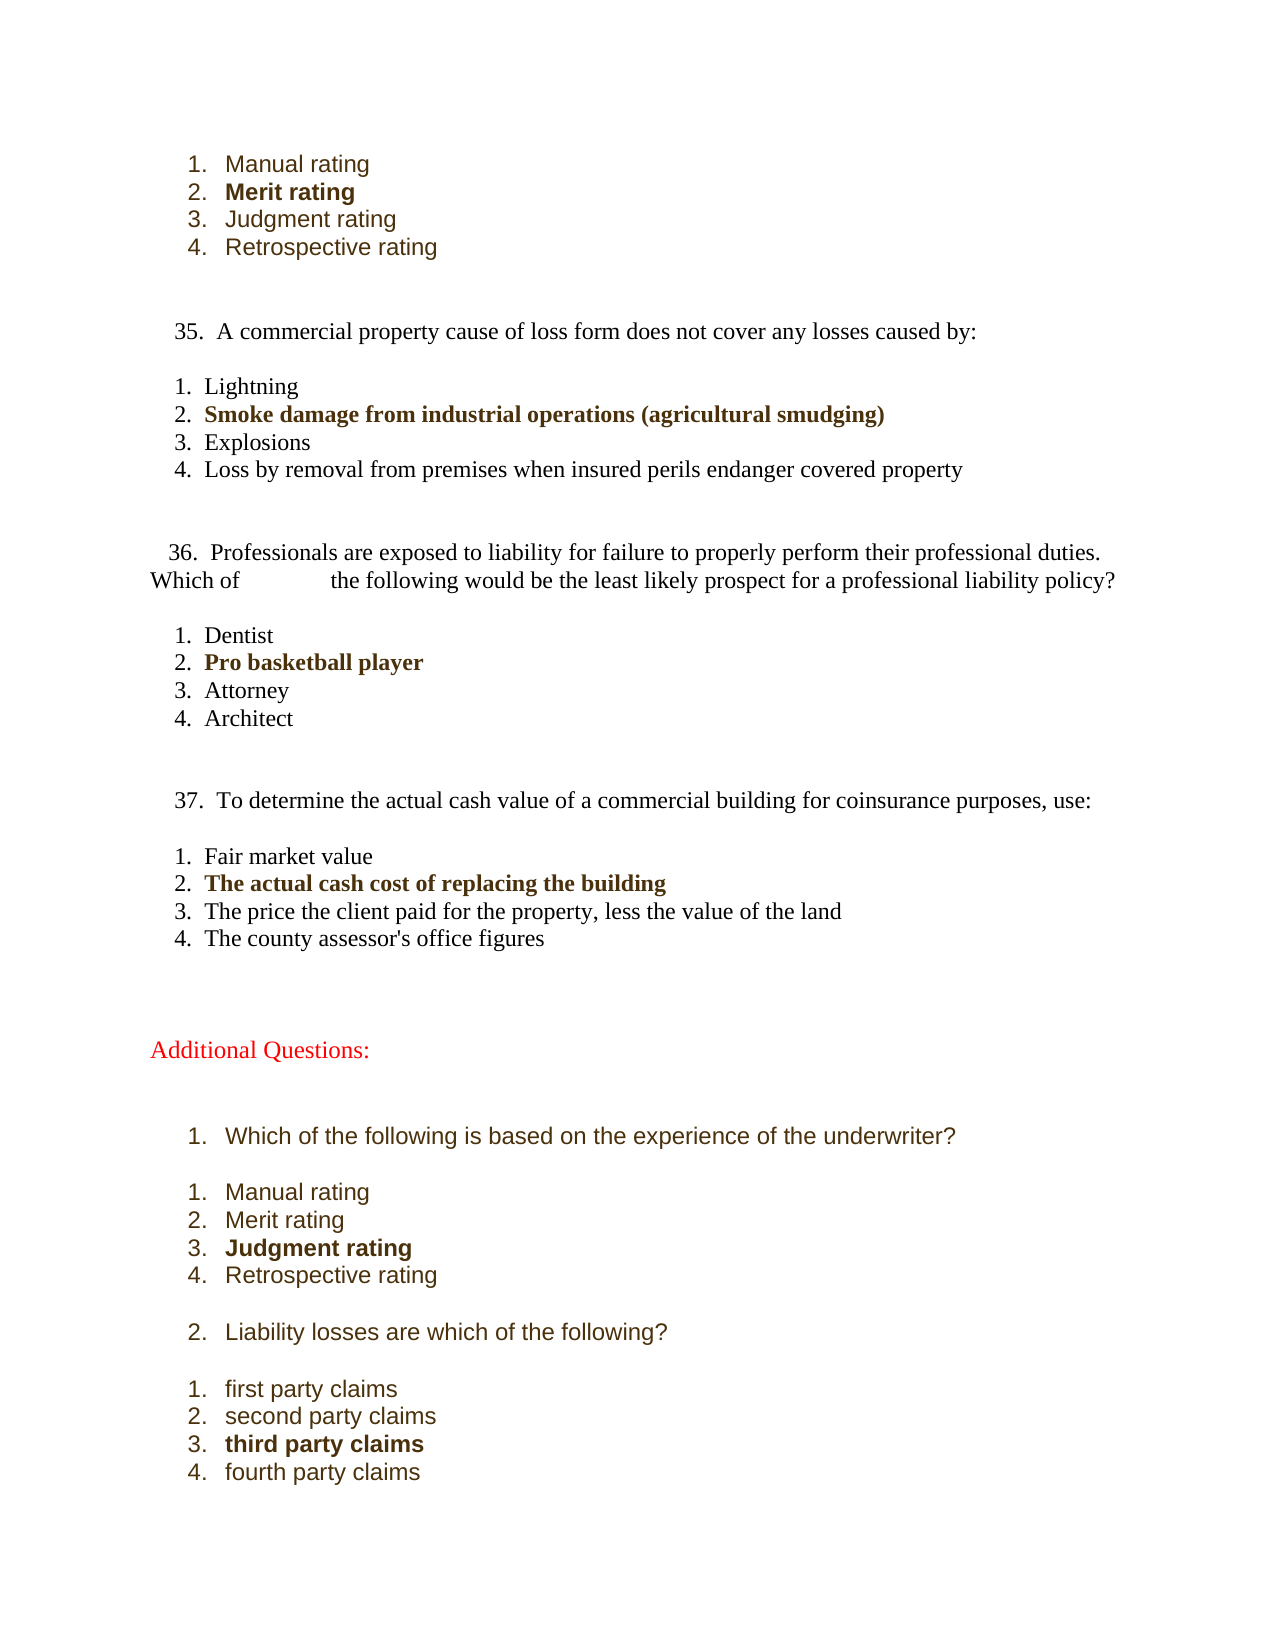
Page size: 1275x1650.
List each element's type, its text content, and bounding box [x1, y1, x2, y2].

list Manual rating [187, 150, 1125, 178]
list third party claims [187, 1430, 1125, 1457]
list Liability losses are which of the following? [187, 1318, 1125, 1346]
list fourth party claims [187, 1457, 1125, 1485]
text 35. A commercial property cause of loss form does not cover any losses caused by: 1. Lightning 2. Smoke damage from industrial operations (agricultural smudging) 3. Explosions 4. Loss by removal from premises when insured perils endanger covered property 36. Professionals are exposed to liability for failure to properly perform their professional duties. Which of the following would be the least likely prospect for a professional liability policy? 1. Dentist 2. Pro basketball player 3. Attorney 4. Architect 37. To determine the actual cash value of a commercial building for coinsurance purposes, use: 1. Fair market value 2. The actual cash cost of replacing the building 3. The price the client paid for the property, less the value of the land 4. The county assessor's office figures Additional Questions: [150, 289, 1125, 1064]
list Merit rating [187, 1206, 1125, 1233]
list Retrospective rating [187, 1261, 1125, 1289]
list Manual rating [187, 1178, 1125, 1206]
list Judgment rating [187, 1233, 1125, 1261]
list Which of the following is based on the experience of the underwriter? [187, 1122, 1125, 1149]
list second party claims [187, 1402, 1125, 1430]
list first party claims [187, 1375, 1125, 1402]
list Retrospective rating [187, 233, 1125, 260]
list Merit rating [187, 178, 1125, 205]
list Judgment rating [187, 205, 1125, 233]
